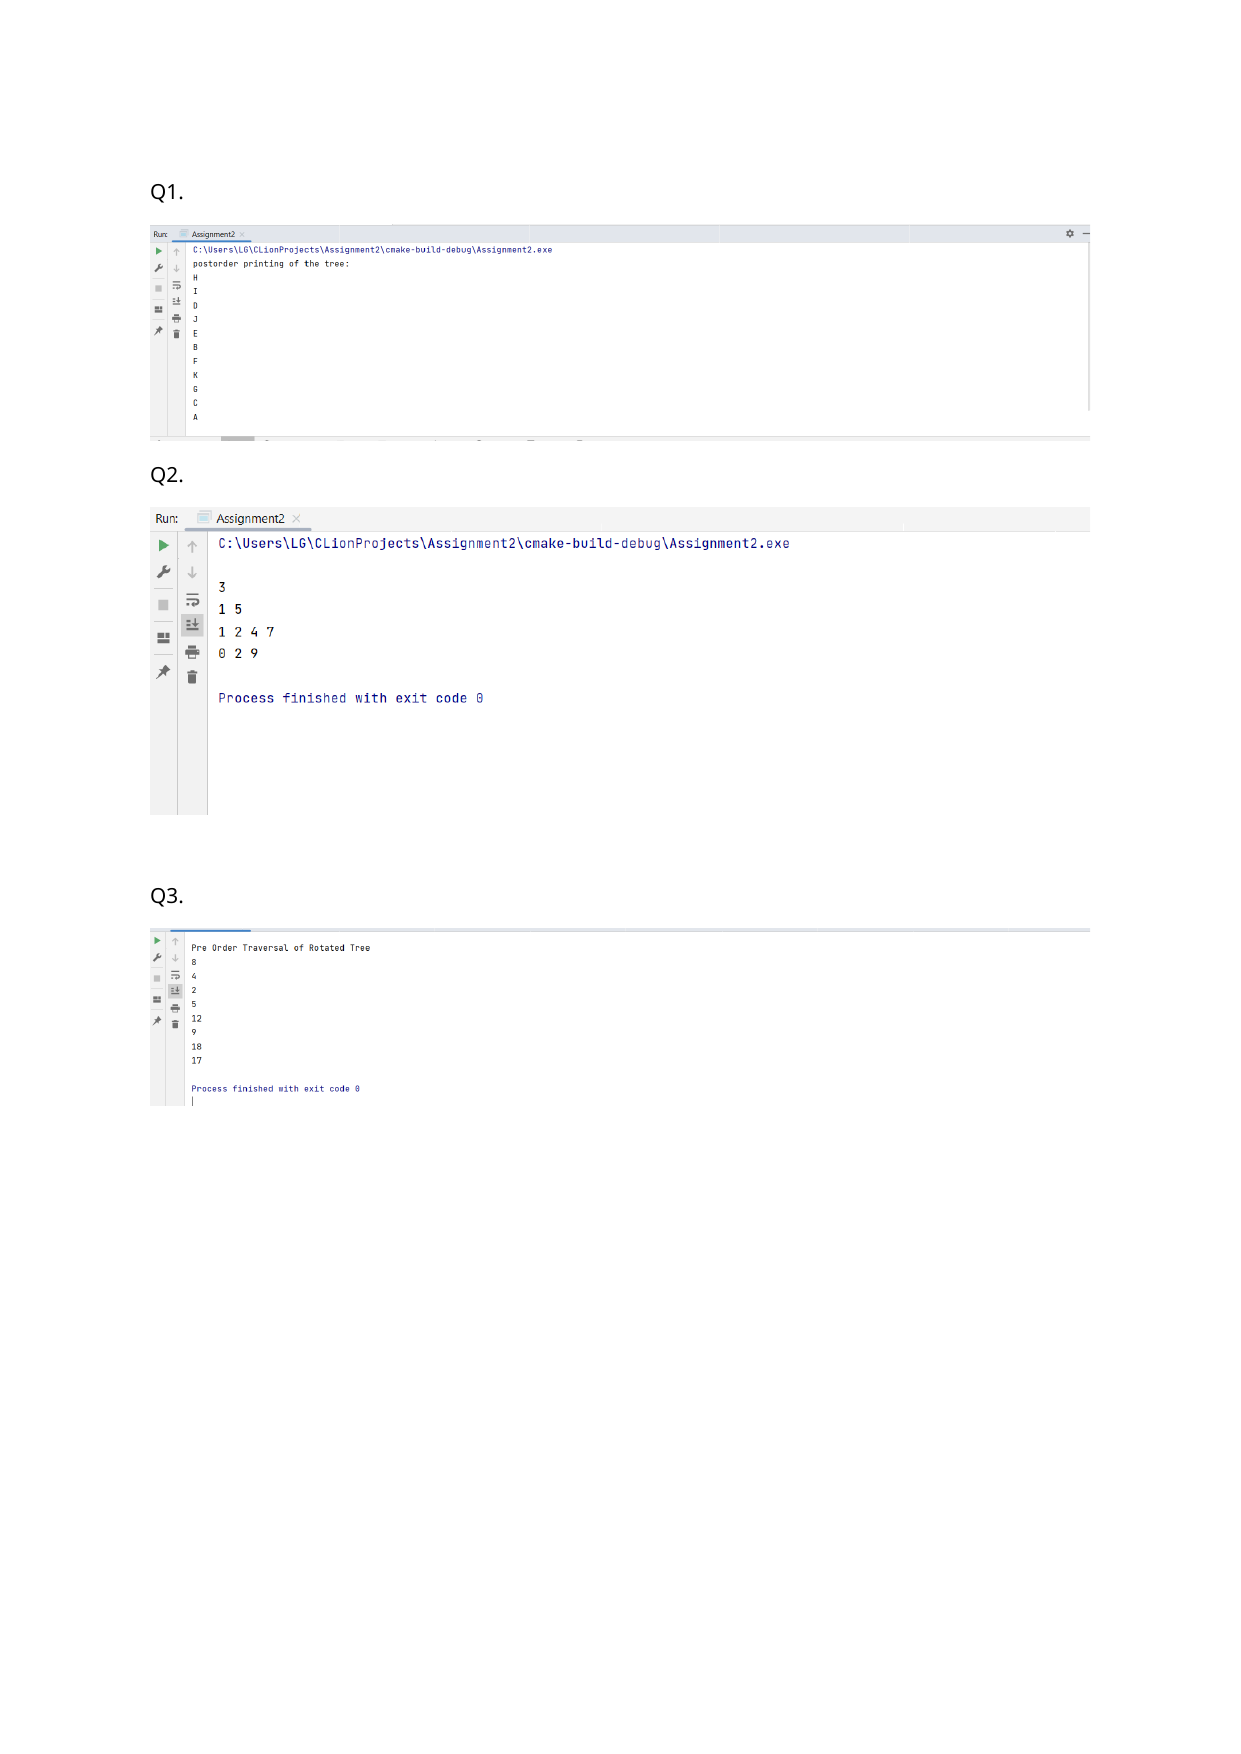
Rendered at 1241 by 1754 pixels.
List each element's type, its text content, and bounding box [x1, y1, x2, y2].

picture [150, 224, 1091, 441]
text Q2. [150, 460, 1090, 488]
picture [150, 928, 1091, 1106]
picture [150, 507, 1091, 815]
text Q3. [150, 881, 1090, 909]
text Q1. [150, 177, 1090, 206]
